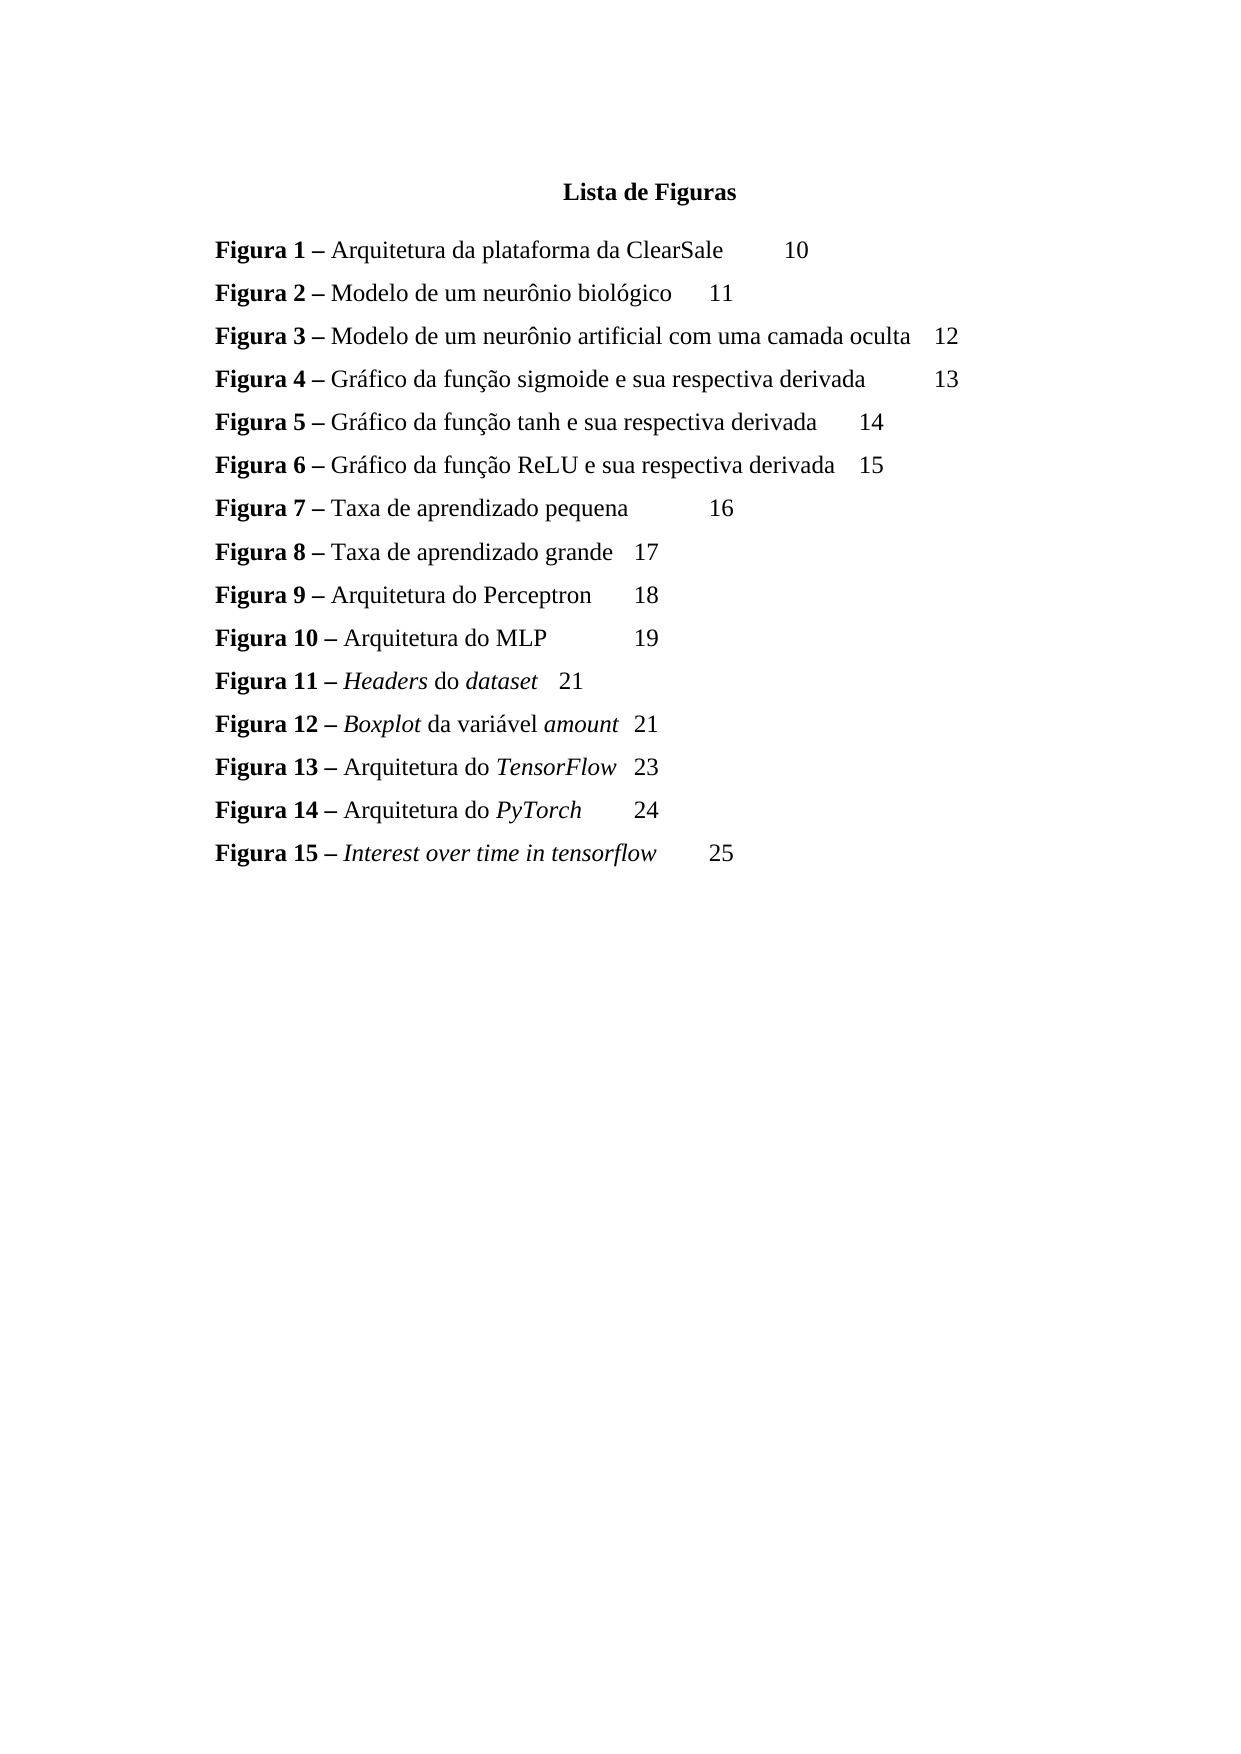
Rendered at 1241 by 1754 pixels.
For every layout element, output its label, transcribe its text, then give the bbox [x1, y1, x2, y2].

text Figura 4 – Gráfico da função sigmoide e sua respectiva derivada 13 [177, 364, 1122, 393]
text Figura 8 – Taxa de aprendizado grande 17 [177, 537, 1122, 565]
text Figura 14 – Arquitetura do PyTorch 24 [177, 795, 1122, 824]
text Figura 9 – Arquitetura do Perceptron 18 [177, 580, 1122, 608]
text Figura 11 – Headers do dataset 21 [177, 666, 1122, 695]
text Figura 13 – Arquitetura do TensorFlow 23 [177, 752, 1122, 781]
text Figura 5 – Gráfico da função tanh e sua respectiva derivada 14 [177, 407, 1122, 436]
text Figura 10 – Arquitetura do MLP 19 [177, 623, 1122, 652]
text Lista de Figuras [177, 177, 1122, 206]
text Figura 12 – Boxplot da variável amount 21 [177, 709, 1122, 738]
text Figura 6 – Gráfico da função ReLU e sua respectiva derivada 15 [177, 450, 1122, 479]
text Figura 7 – Taxa de aprendizado pequena 16 [177, 493, 1122, 522]
text Figura 15 – Interest over time in tensorflow 25 [177, 838, 1122, 867]
